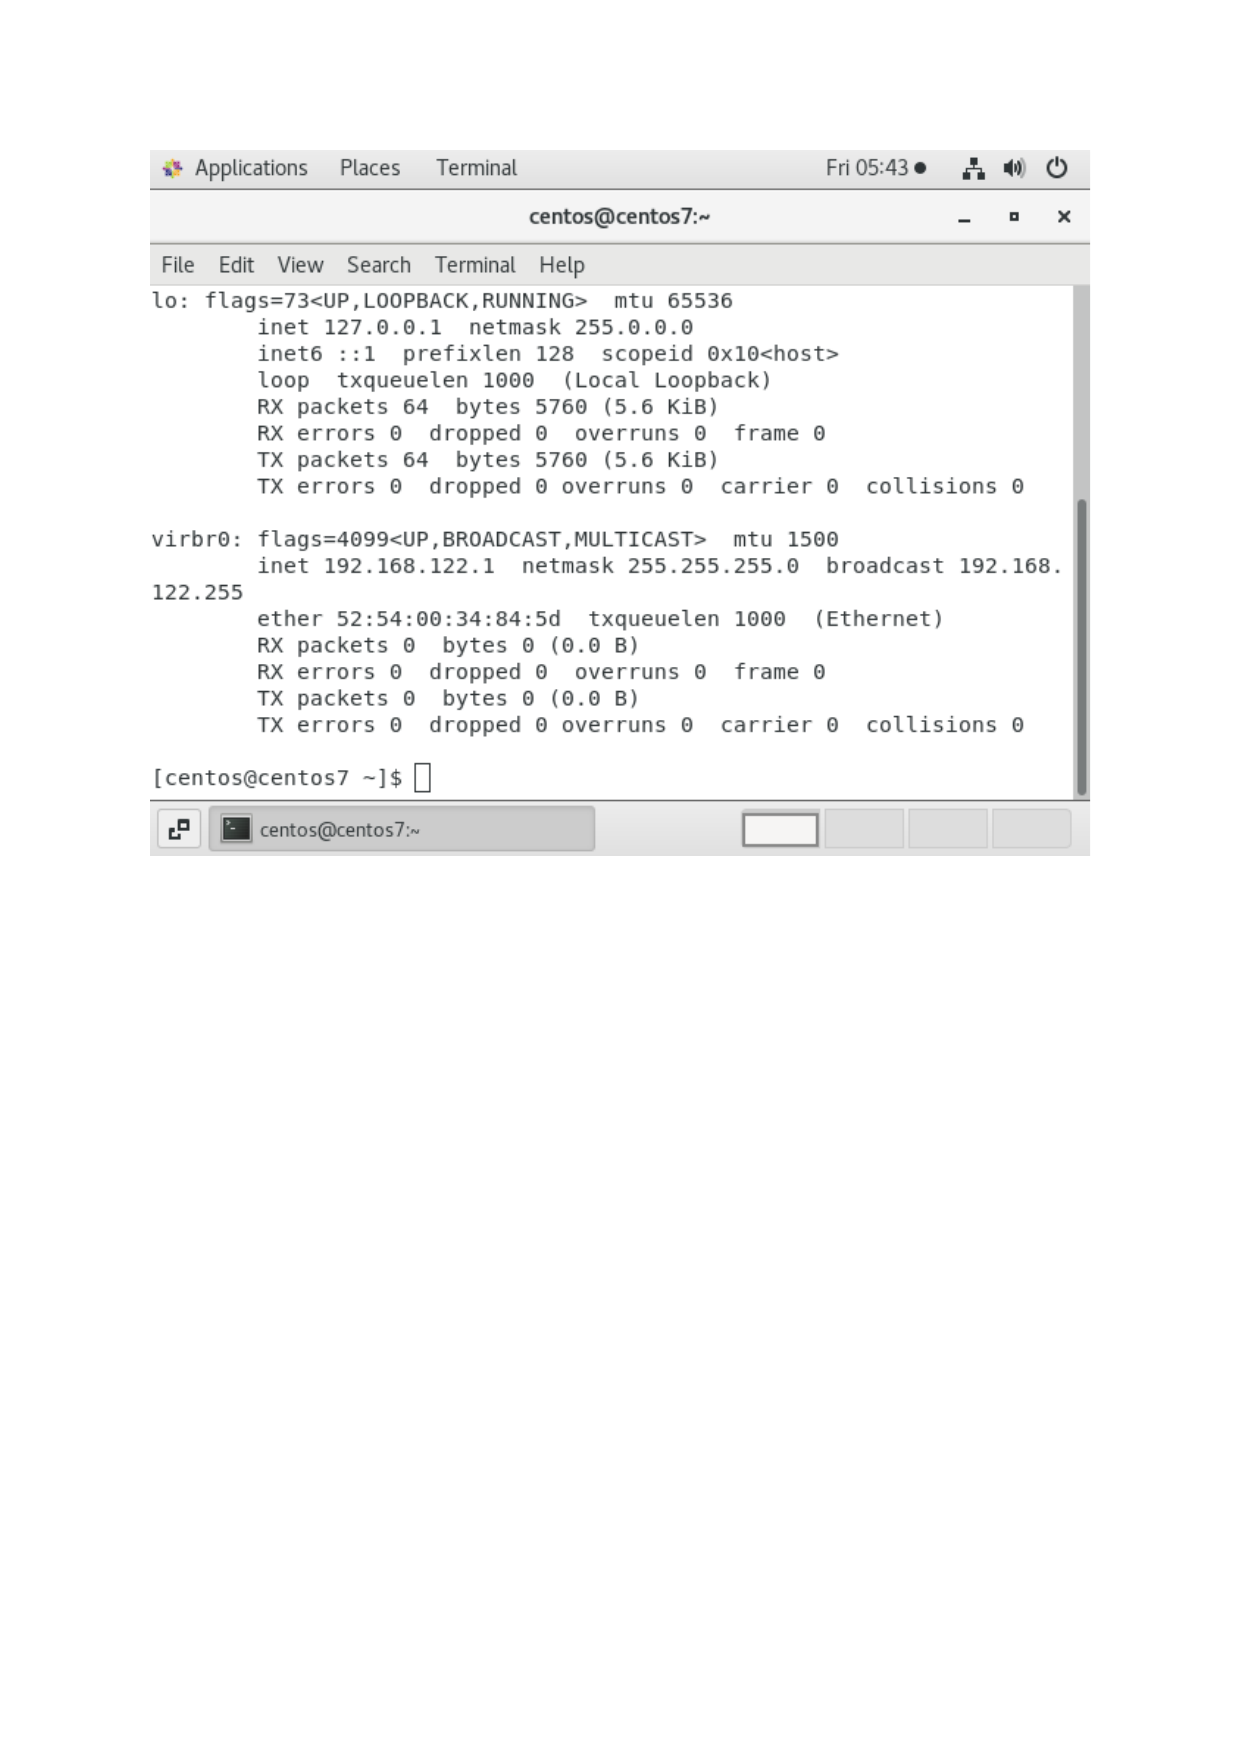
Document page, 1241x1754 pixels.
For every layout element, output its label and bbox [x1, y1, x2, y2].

picture [150, 150, 1091, 856]
